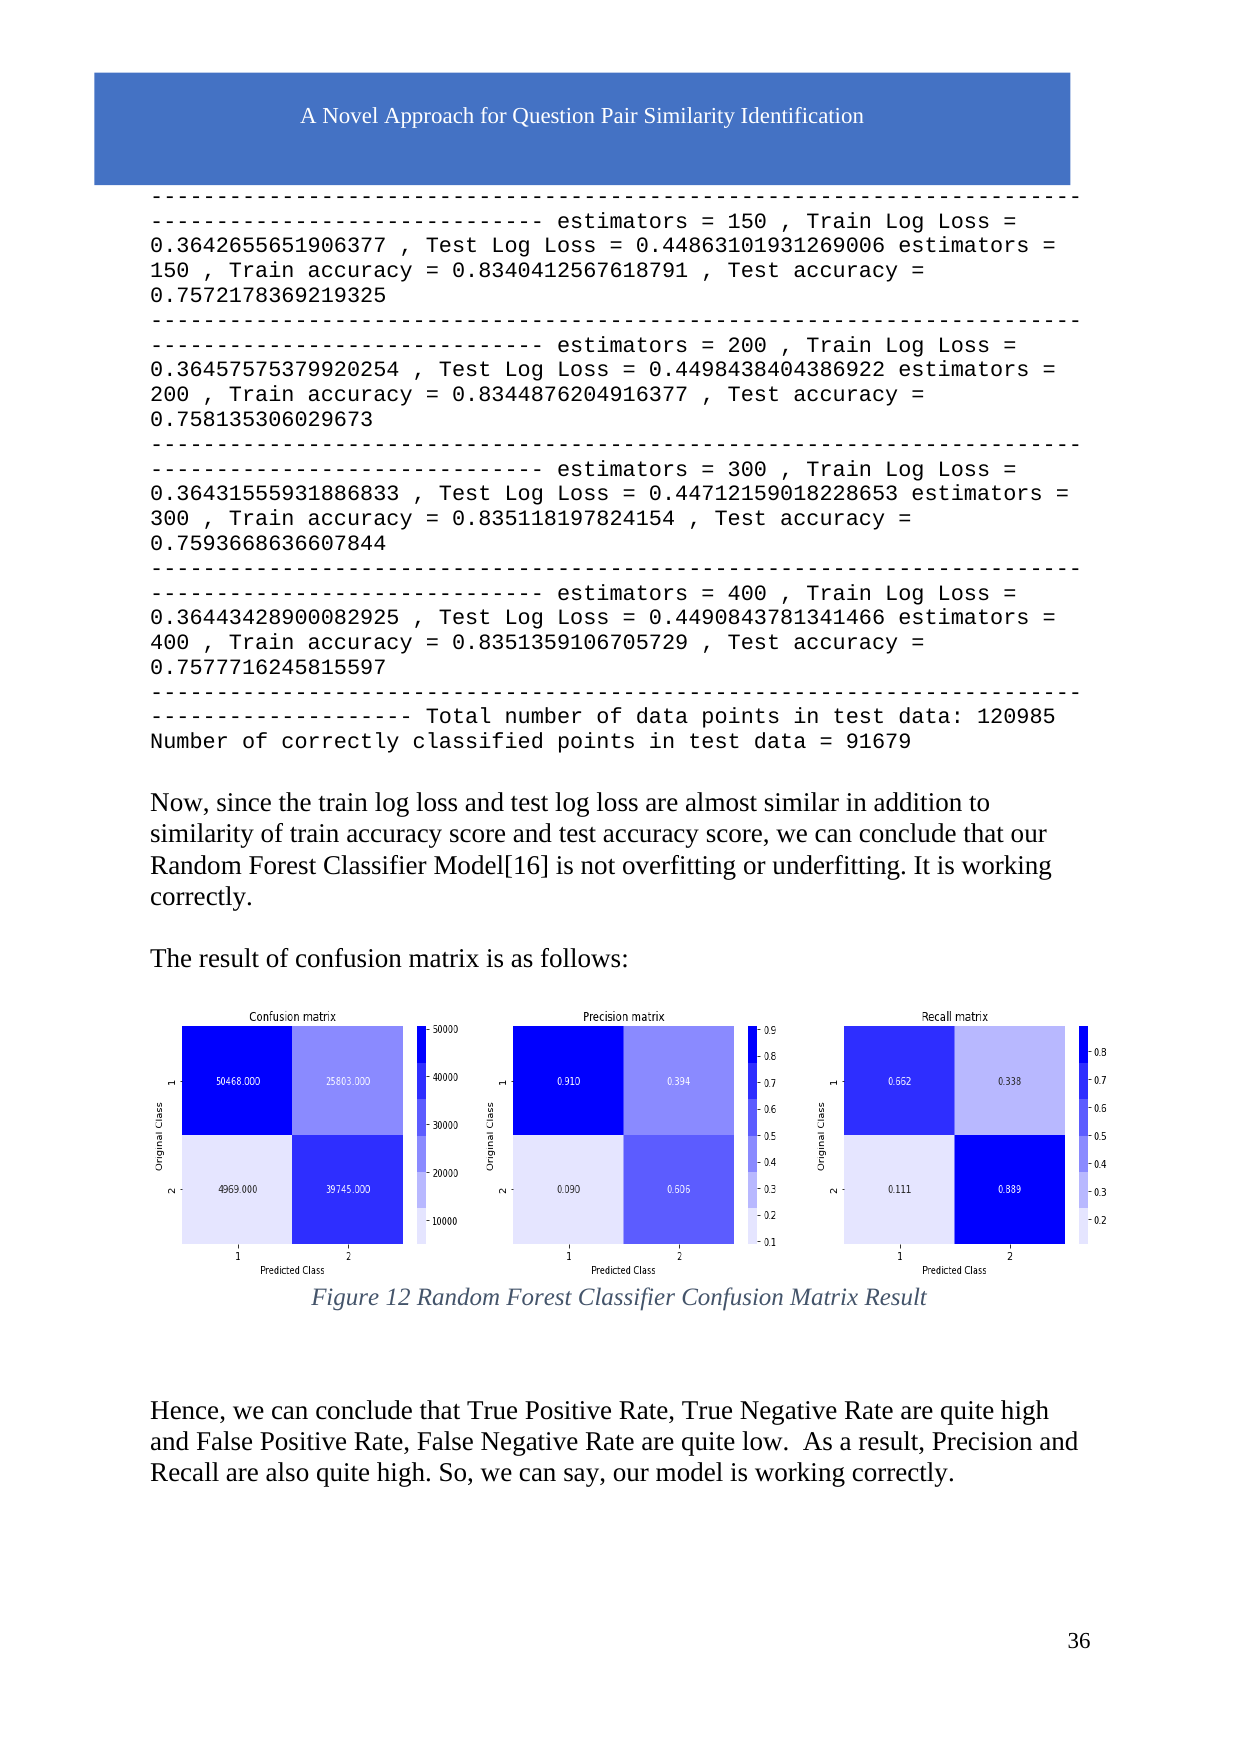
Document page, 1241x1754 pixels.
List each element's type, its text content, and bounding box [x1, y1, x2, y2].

text Hence, we can conclude that True Positive Rate, True Negative Rate are quite high and False Positive Rate, False Negative Rate are quite low. As a result, Precision and Recall are also quite high. So, we can say, our model is working correctly. [150, 1394, 1090, 1487]
text Now, since the train log loss and test log loss are almost similar in addition to similarity of train accuracy score and test accuracy score, we can conclude that our Random Forest Classifier Model[16] is not overfitting or underfitting. It is working correctly. [150, 786, 1090, 911]
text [150, 150, 1090, 755]
picture [150, 1004, 1112, 1282]
text The result of confusion matrix is as follows: [150, 942, 1090, 973]
text Figure 12 Random Forest Classifier Confusion Matrix Result [150, 1282, 1090, 1311]
